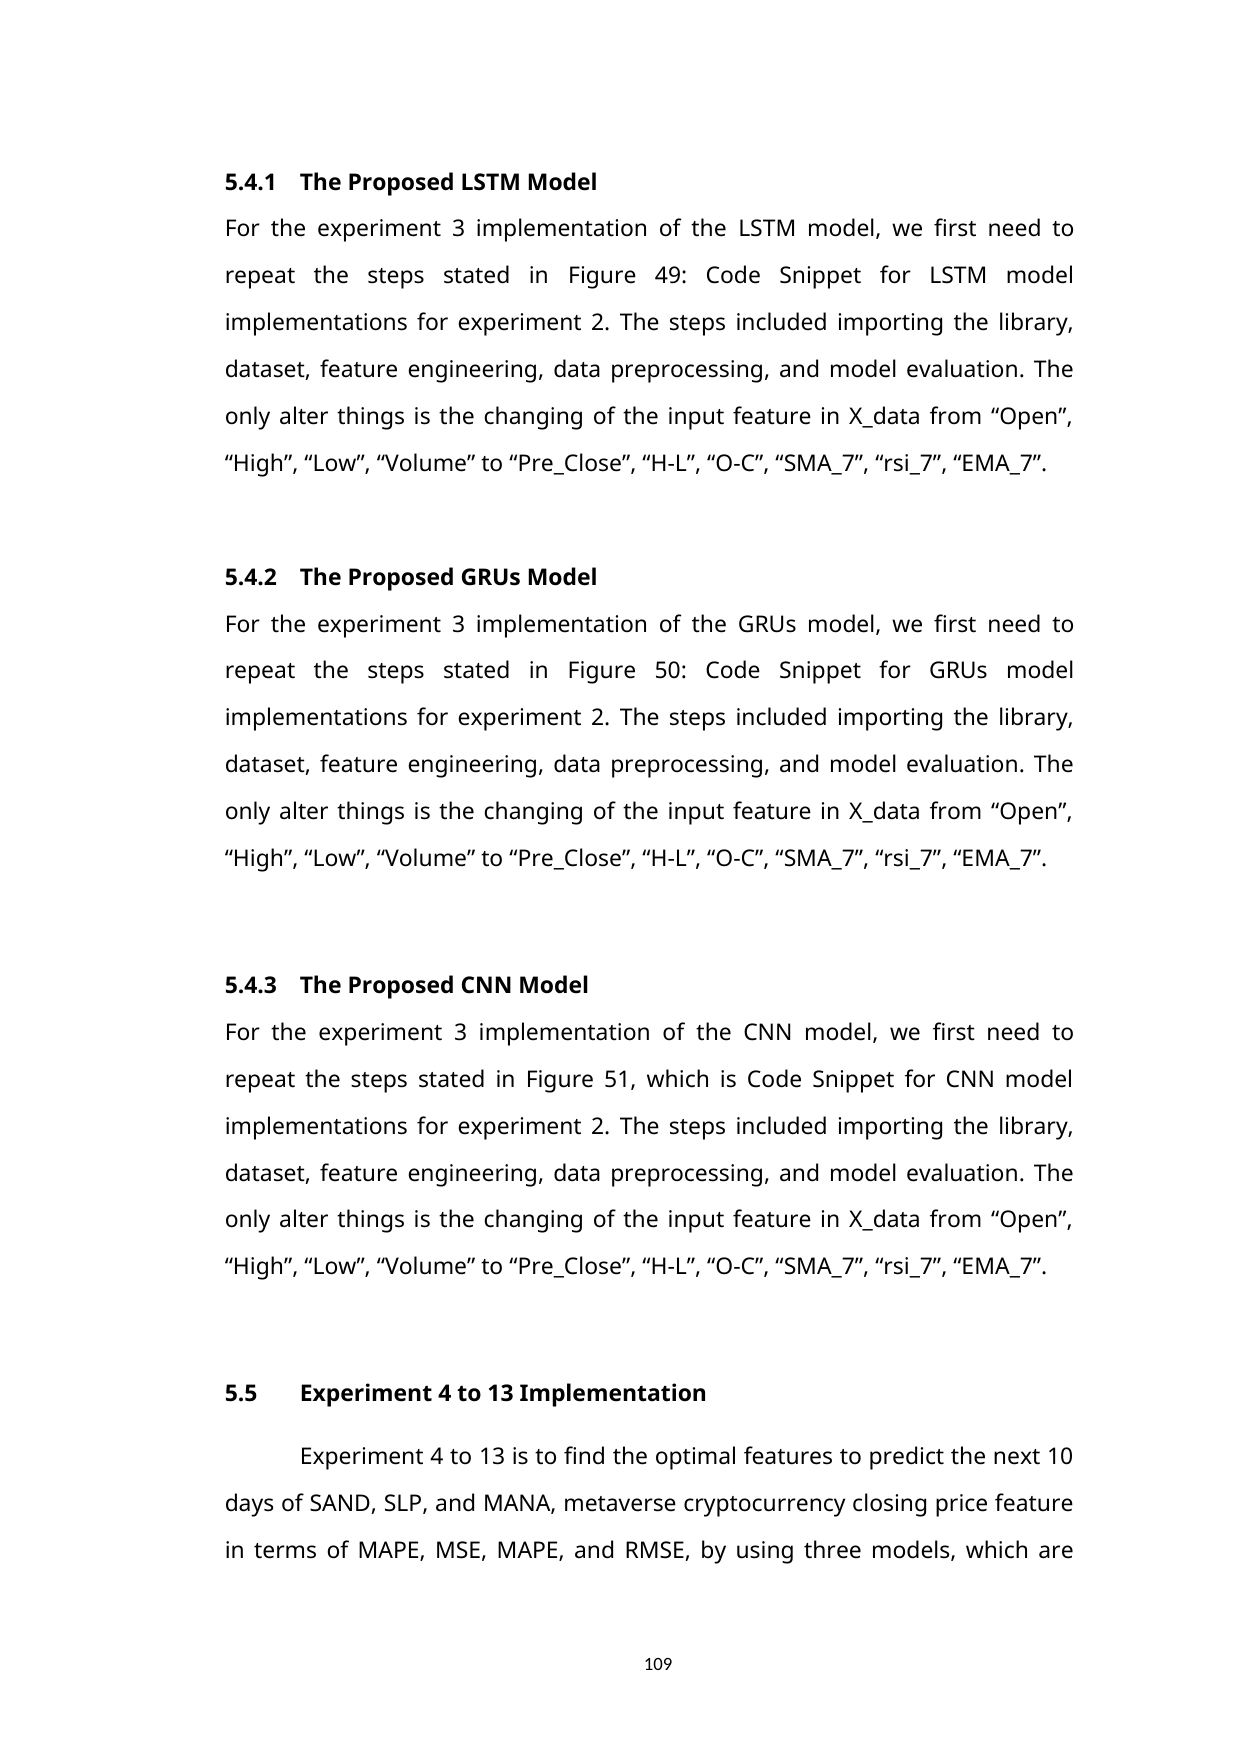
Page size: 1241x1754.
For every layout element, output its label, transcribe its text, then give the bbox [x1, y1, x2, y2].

text For the experiment 3 implementation of the LSTM model, we first need to repeat the steps stated in Figure 49: Code Snippet for LSTM model implementations for experiment 2. The steps included importing the library, dataset, feature engineering, data preprocessing, and model evaluation. The only alter things is the changing of the input feature in X_data from “Open”, “High”, “Low”, “Volume” to “Pre_Close”, “H-L”, “O-C”, “SMA_7”, “rsi_7”, “EMA_7”. [224, 212, 1075, 478]
subtitle 5.4.1 The Proposed LSTM Model [224, 165, 1075, 197]
text For the experiment 3 implementation of the GRUs model, we first need to repeat the steps stated in Figure 50: Code Snippet for GRUs model implementations for experiment 2. The steps included importing the library, dataset, feature engineering, data preprocessing, and model evaluation. The only alter things is the changing of the input feature in X_data from “Open”, “High”, “Low”, “Volume” to “Pre_Close”, “H-L”, “O-C”, “SMA_7”, “rsi_7”, “EMA_7”. [224, 607, 1075, 873]
text For the experiment 3 implementation of the CNN model, we first need to repeat the steps stated in Figure 51, which is Code Snippet for CNN model implementations for experiment 2. The steps included importing the library, dataset, feature engineering, data preprocessing, and model evaluation. The only alter things is the changing of the input feature in X_data from “Open”, “High”, “Low”, “Volume” to “Pre_Close”, “H-L”, “O-C”, “SMA_7”, “rsi_7”, “EMA_7”. [224, 1016, 1075, 1281]
subtitle 5.5 Experiment 4 to 13 Implementation [224, 1377, 1075, 1408]
subtitle 5.4.2 The Proposed GRUs Model [224, 561, 1075, 592]
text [224, 1440, 1075, 1565]
subtitle 5.4.3 The Proposed CNN Model [224, 969, 1075, 1000]
